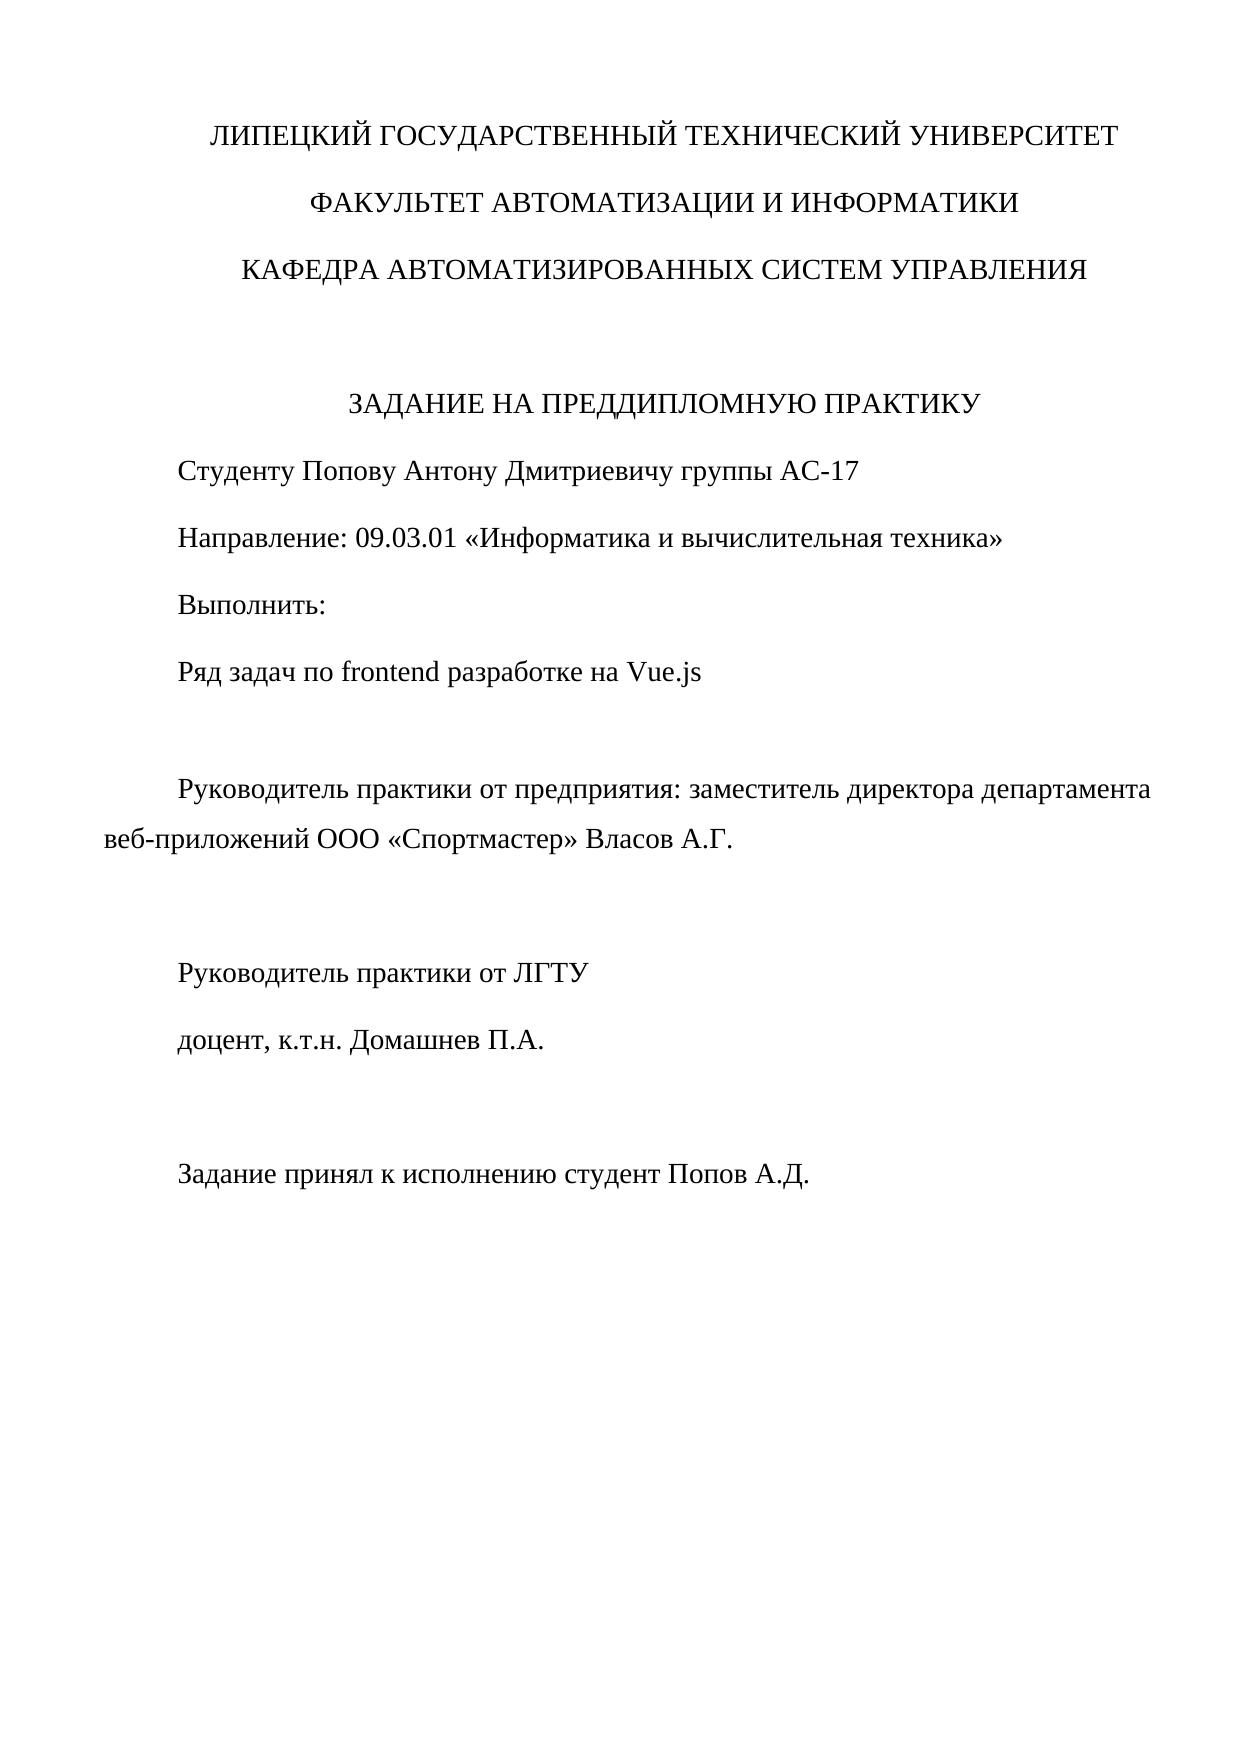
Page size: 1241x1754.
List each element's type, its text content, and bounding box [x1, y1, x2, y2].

text доцент, к.т.н. Домашнев П.А. [103, 1022, 1152, 1056]
text Руководитель практики от ЛГТУ [103, 956, 1152, 989]
text ФАКУЛЬТЕТ АВТОМАТИЗАЦИИ И ИНФОРМАТИКИ [103, 185, 1152, 219]
text Направление: 09.03.01 «Информатика и вычислительная техника» [103, 520, 1152, 553]
text ЛИПЕЦКИЙ ГОСУДАРСТВЕННЫЙ ТЕХНИЧЕСКИЙ УНИВЕРСИТЕТ [103, 118, 1152, 152]
text Выполнить: [103, 587, 1152, 621]
text Ряд задач по frontend разработке на Vue.js [103, 654, 1152, 687]
text КАФЕДРА АВТОМАТИЗИРОВАННЫХ СИСТЕМ УПРАВЛЕНИЯ [103, 252, 1152, 286]
text ЗАДАНИЕ НА ПРЕДДИПЛОМНУЮ ПРАКТИКУ [103, 386, 1152, 419]
text Руководитель практики от предприятия: заместитель директора департамента веб-приложений ООО «Спортмастер» Власов А.Г. [103, 771, 1152, 855]
text Задание принял к исполнению студент Попов А.Д. [103, 1156, 1152, 1190]
text Студенту Попову Антону Дмитриевичу группы АС-17 [103, 453, 1152, 487]
